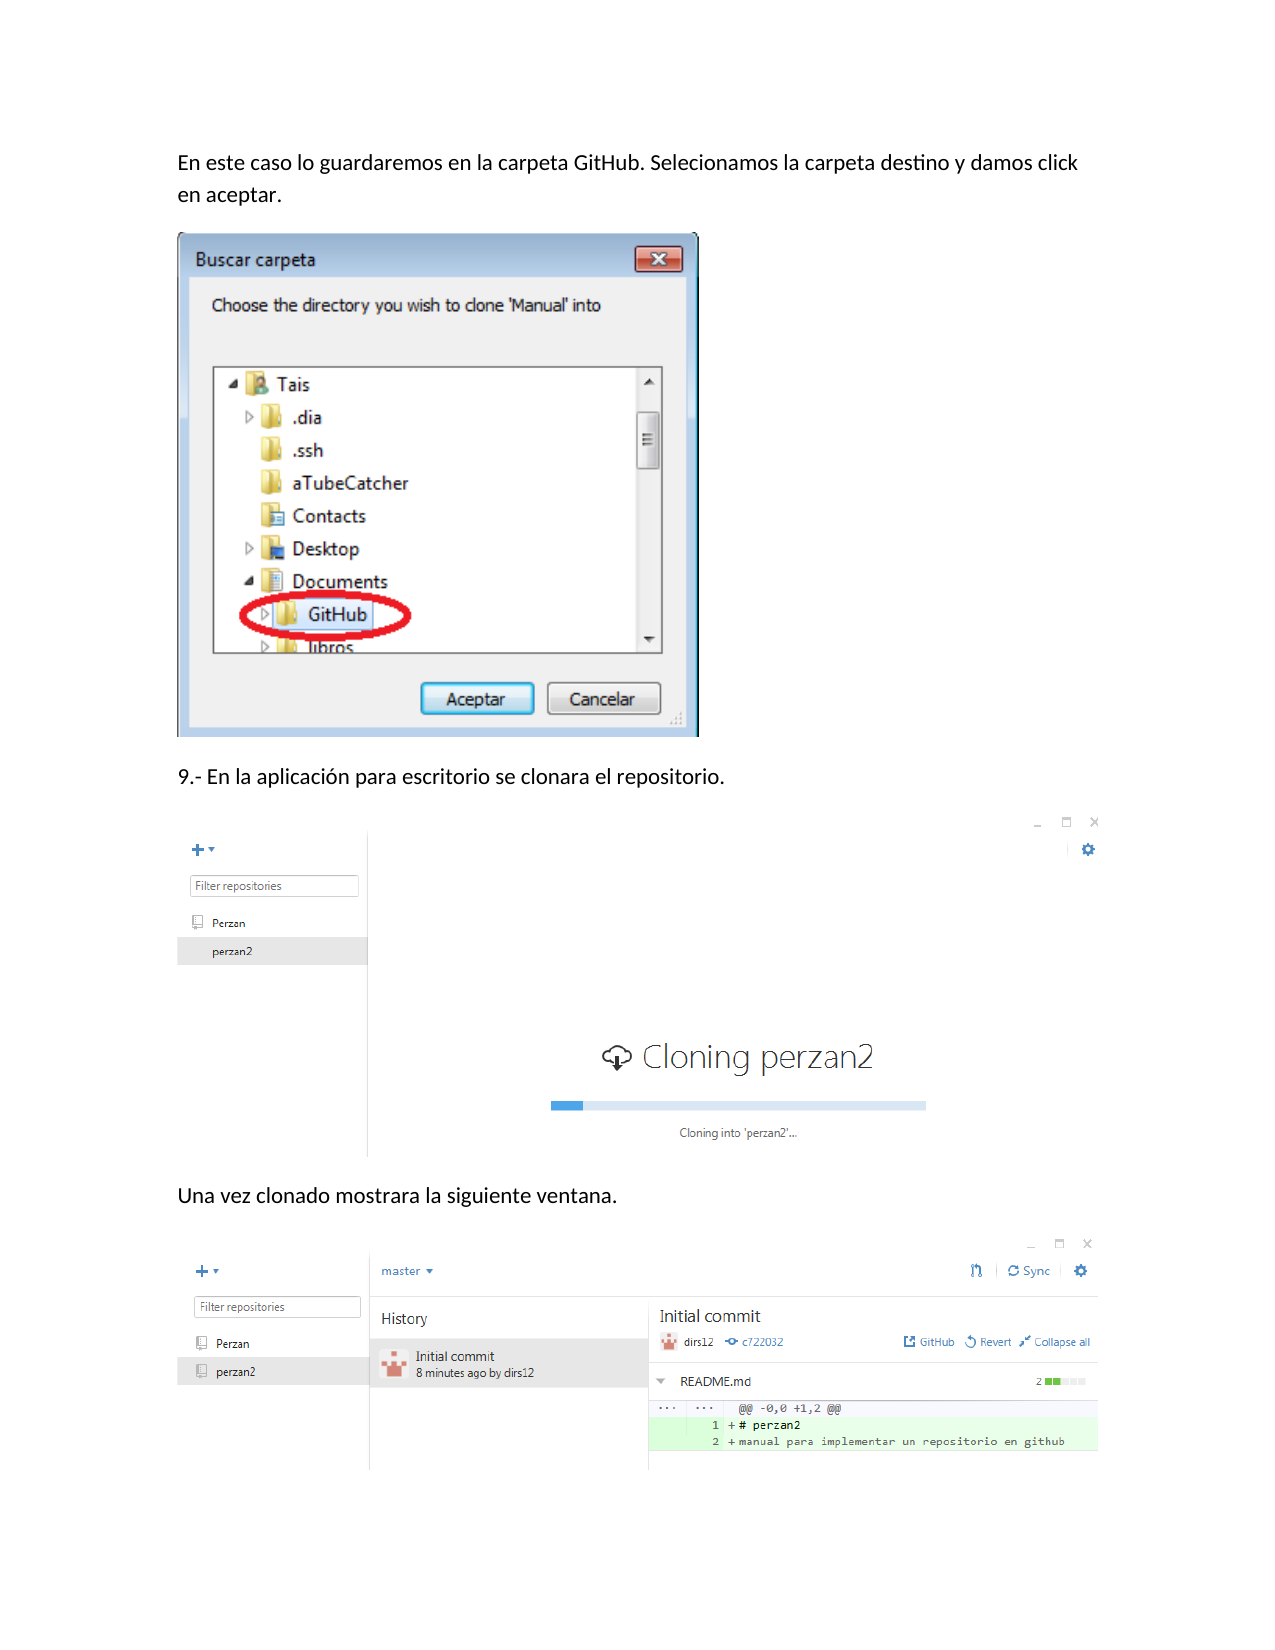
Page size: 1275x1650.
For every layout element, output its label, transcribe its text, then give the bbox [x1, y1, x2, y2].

text 9.- En la aplicación para escritorio se clonara el repositorio. [177, 762, 1098, 790]
picture [177, 815, 1098, 1157]
picture [177, 1234, 1098, 1470]
picture [177, 232, 699, 737]
text Una vez clonado mostrara la siguiente ventana. [177, 1182, 1098, 1209]
text En este caso lo guardaremos en la carpeta GitHub. Selecionamos la carpeta destino y damos click en aceptar. [177, 148, 1098, 208]
